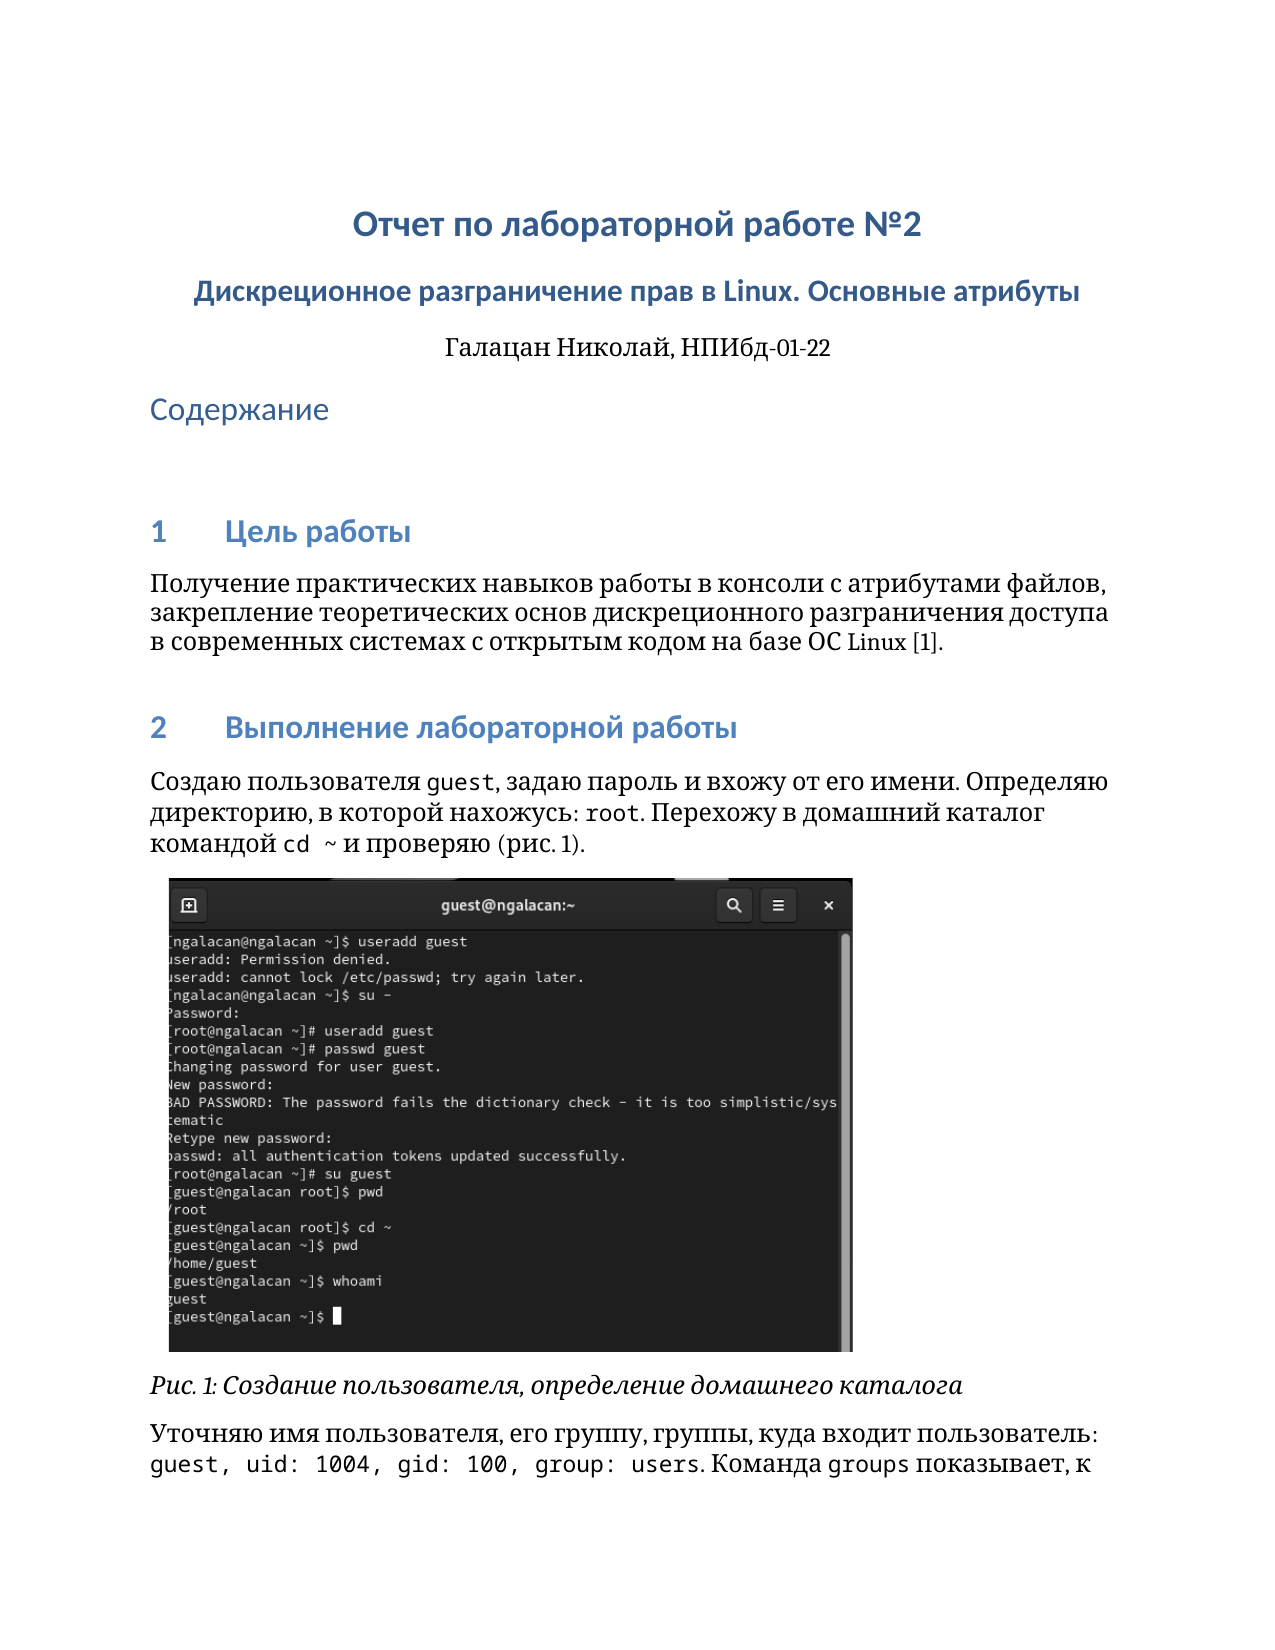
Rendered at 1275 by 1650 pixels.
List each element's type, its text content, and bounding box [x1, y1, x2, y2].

subtitle 1 Цель работы [150, 510, 1125, 551]
picture [168, 878, 853, 1352]
subtitle Дискреционное разграничение прав в Linux. Основные атрибуты [150, 271, 1125, 309]
text Создаю пользователя guest, задаю пароль и вхожу от его имени. Определяю директорию, в которой нахожусь: root. Перехожу в домашний каталог командой cd ~ и проверяю (рис. 1). [150, 766, 1125, 859]
subtitle 2 Выполнение лабораторной работы [150, 706, 1125, 747]
text Получение практических навыков работы в консоли с атрибутами файлов, закрепление теоретических основ дискреционного разграничения доступа в современных системах с открытым кодом на базе ОС Linux [1]. [150, 570, 1125, 656]
text Галацан Николай, НПИбд-01-22 [150, 334, 1125, 363]
text Рис. 1: Создание пользователя, определение домашнего каталога [150, 1372, 1125, 1401]
title Отчет по лабораторной работе №2 [150, 200, 1125, 246]
